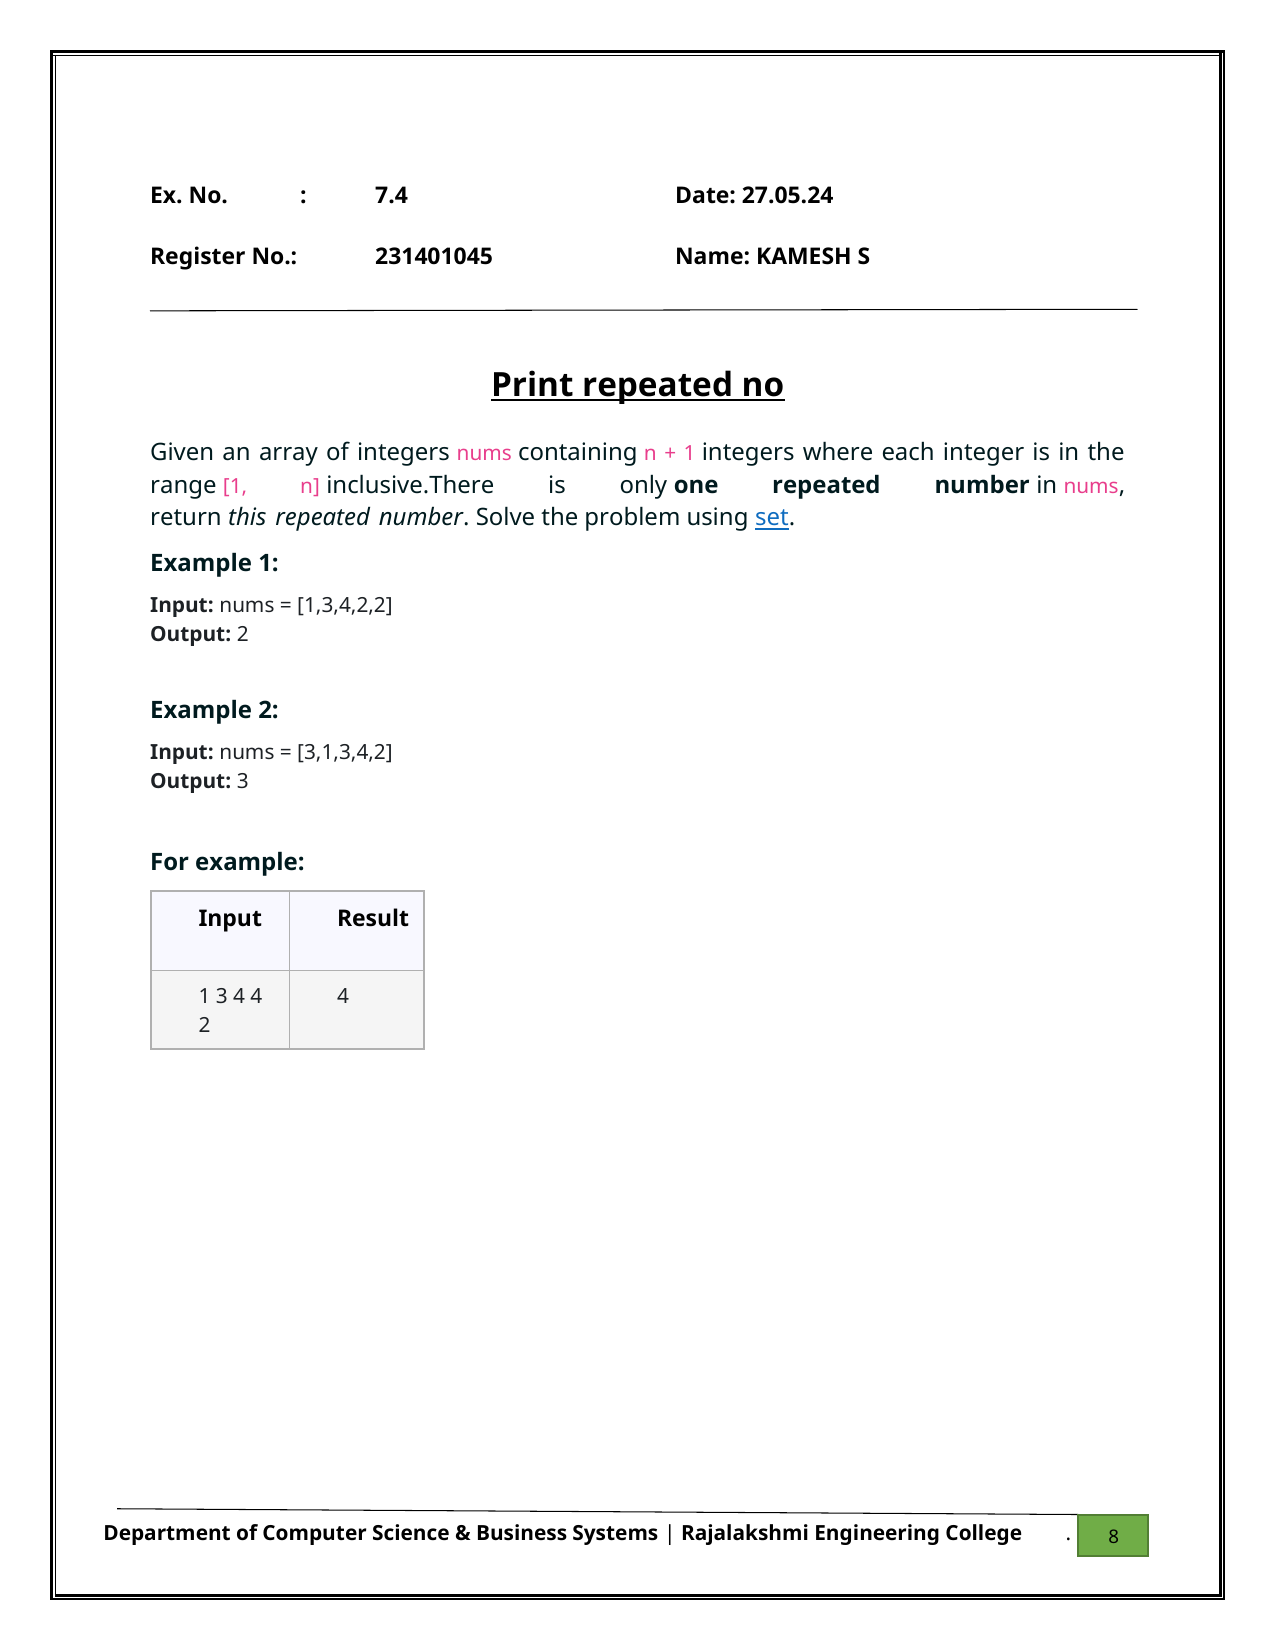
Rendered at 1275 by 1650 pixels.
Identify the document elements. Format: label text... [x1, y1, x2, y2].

table_cell 1 3 4 4 2 [152, 971, 289, 1048]
text For example: [150, 845, 1125, 877]
table_header Result [290, 892, 423, 970]
text Example 1: [150, 545, 1125, 578]
text Given an array of integers nums containing n + 1 integers where each integer is in the range [1, n] inclusive.There is only one repeated number in nums, return this repeated number. Solve the problem using set. [150, 435, 1125, 533]
text Ex. No. : 7.4 Date: 27.05.24 [150, 179, 1125, 210]
table_cell 4 [290, 971, 423, 1048]
text Input: nums = [1,3,4,2,2] [150, 590, 1125, 619]
text Print repeated no [150, 360, 1125, 406]
text Input: nums = [3,1,3,4,2] [150, 737, 1125, 766]
text Example 2: [150, 692, 1125, 725]
table_header Input [152, 892, 289, 970]
text Register No.: 231401045 Name: KAMESH S [150, 239, 1125, 271]
text Output: 3 [150, 766, 1125, 794]
text Output: 2 [150, 619, 1125, 647]
